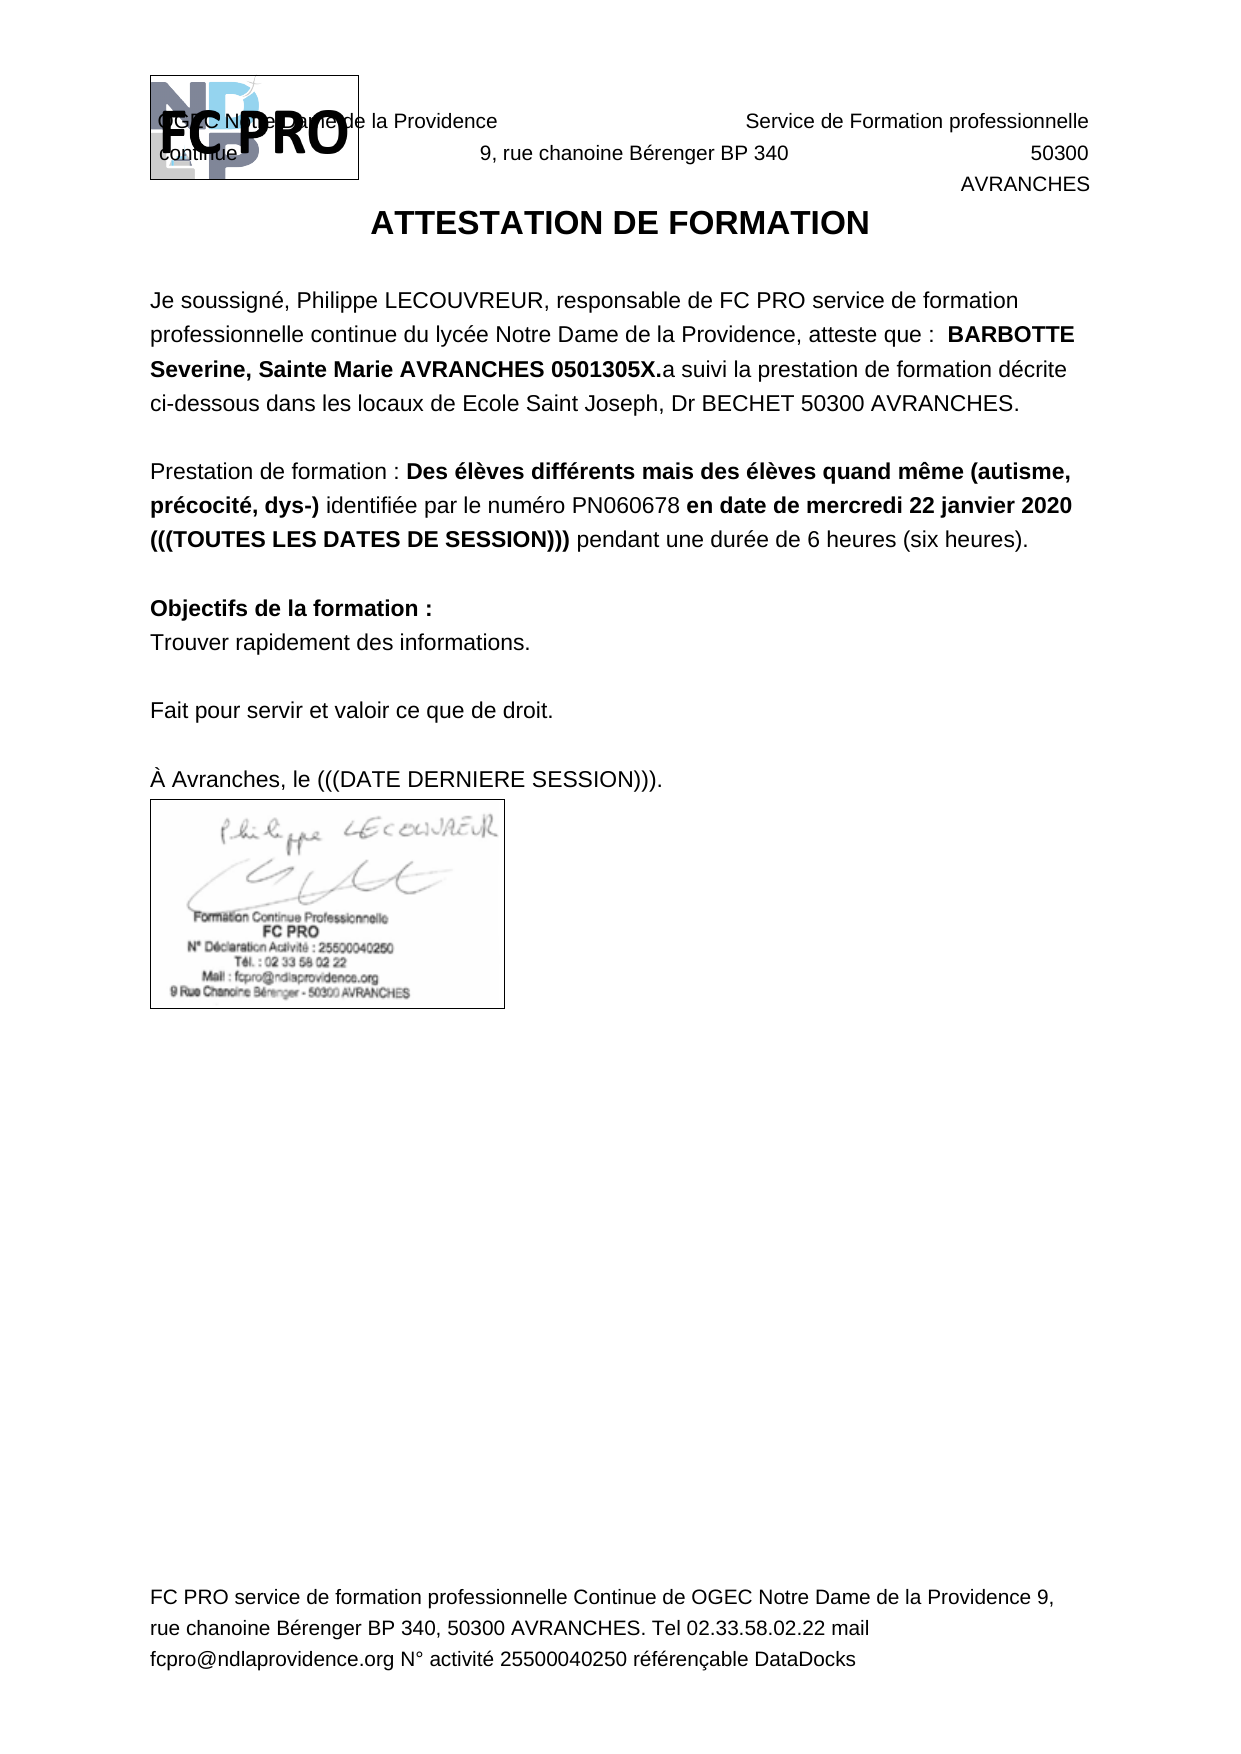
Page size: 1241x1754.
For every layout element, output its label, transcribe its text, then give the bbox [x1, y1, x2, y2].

text ATTESTATION DE FORMATION [150, 203, 1090, 242]
picture [151, 800, 504, 1008]
text Je soussigné, Philippe LECOUVREUR, responsable de FC PRO service de formation professionnelle continue du lycée Notre Dame de la Providence, atteste que : BARBOTTE Severine, Sainte Marie AVRANCHES 0501305X.a suivi la prestation de formation décrite ci-dessous dans les locaux de Ecole Saint Joseph, Dr BECHET 50300 AVRANCHES.Prestation de formation : Des élèves différents mais des élèves quand même (autisme, précocité, dys-) identifiée par le numéro PN060678 en date de mercredi 22 janvier 2020 (((TOUTES LES DATES DE SESSION))) pendant une durée de 6 heures (six heures).Objectifs de la formation :Trouver rapidement des informations.Fait pour servir et valoir ce que de droit.À Avranches, le (((DATE DERNIERE SESSION))). [150, 253, 1090, 1008]
picture [151, 76, 358, 179]
